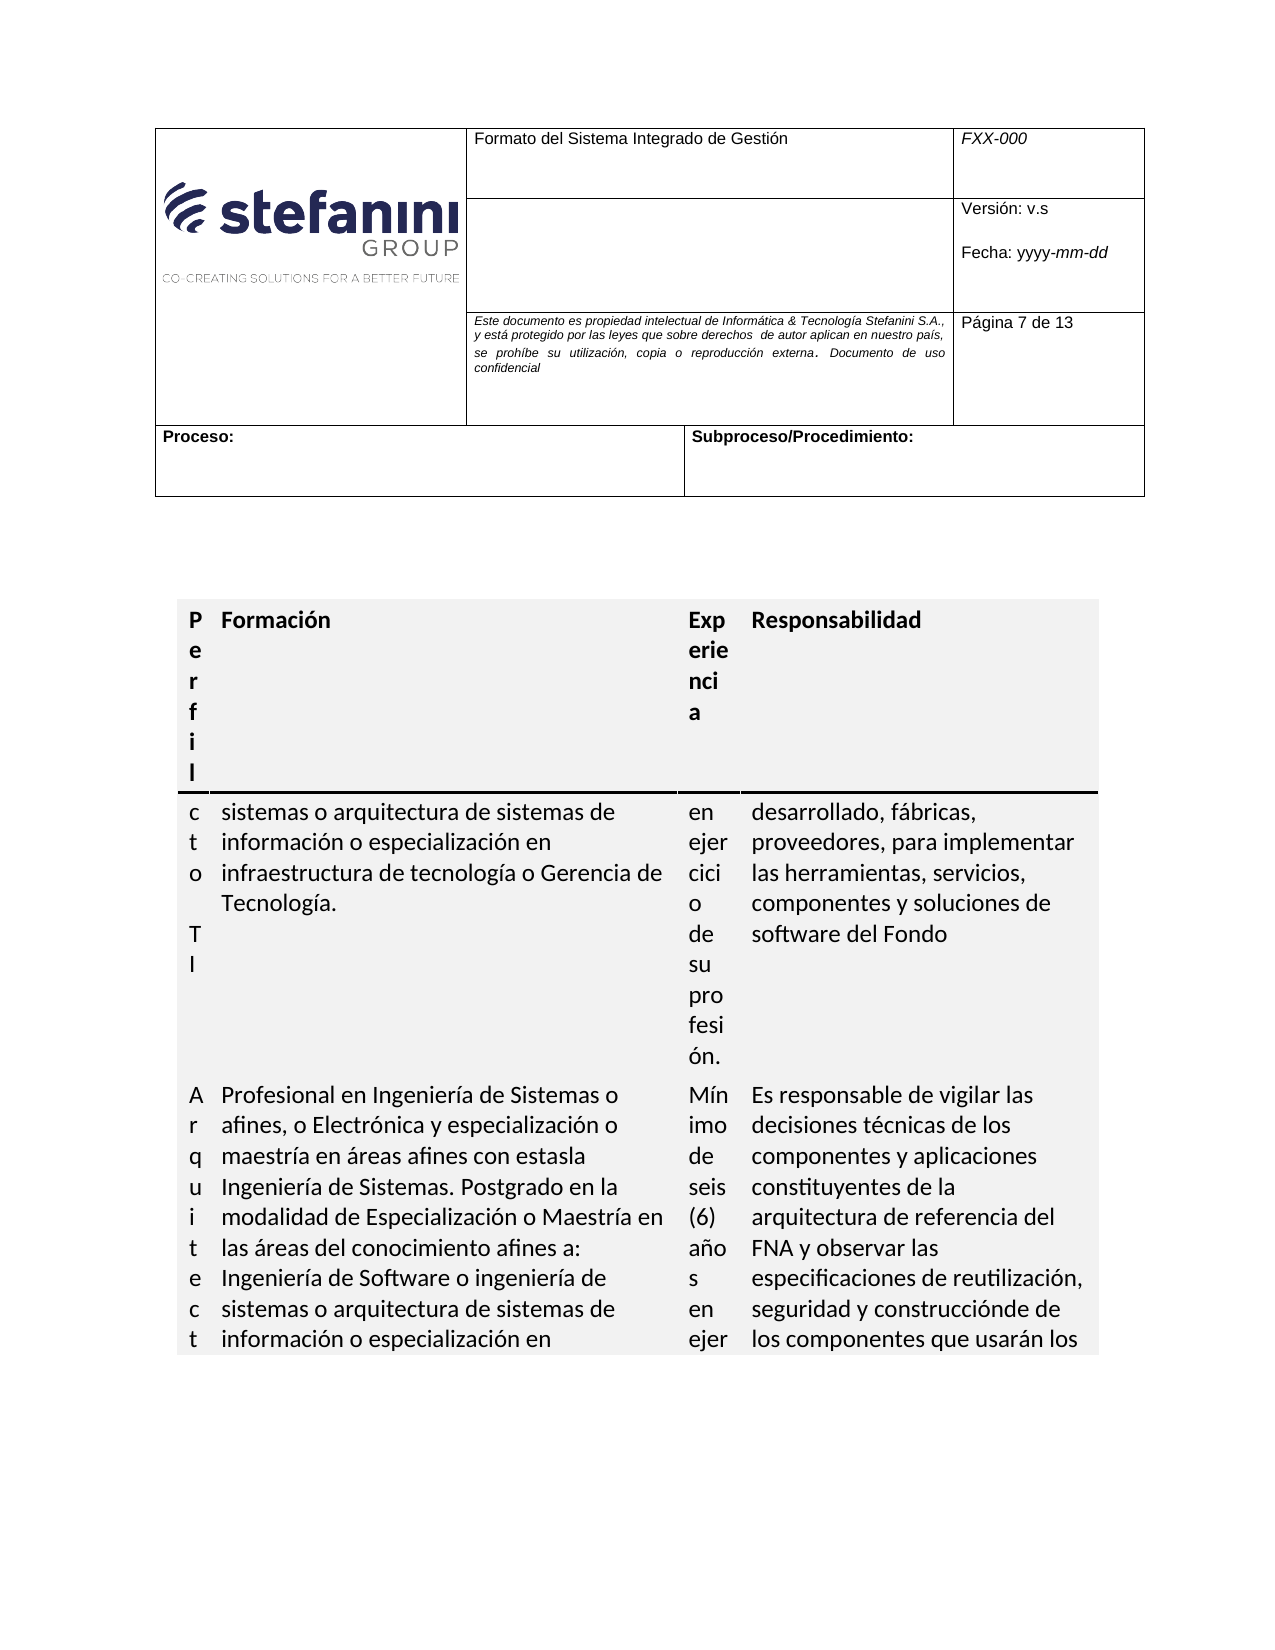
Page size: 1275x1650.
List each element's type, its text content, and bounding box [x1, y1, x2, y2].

table_cell Arquitecto TI [178, 794, 209, 1074]
table_header Experiencia [678, 600, 740, 791]
table_header Formación [210, 600, 677, 791]
table_cell Mínimo de seis (6) años en ejercicio de su profesión. [678, 794, 740, 1074]
table_header Responsabilidad [741, 600, 1098, 791]
table_header Perfil [178, 600, 209, 791]
picture [162, 182, 460, 286]
table_cell Arquitecto de Aplicaciones [178, 1075, 209, 1354]
table_cell Es responsable de vigilar las decisiones de diseño y montaje de la infraestructura de la arquitectura de referencia del FNA y observar las especificaciones técnicas que usarán los equipos de desarrollado, fábricas, proveedores, para implementar las herramientas, servicios, componentes y soluciones de software del Fondo [741, 794, 1098, 1074]
table_cell Profesional en Ingeniería de Sistemas o afines, o Electrónica y especialización o maestría en áreas afines con estasla Ingeniería de Sistemas. Postgrado en la modalidad de Especialización o Maestría en las áreas del conocimiento afines a: Ingeniería de Software o ingeniería de sistemas o arquitectura de sistemas de información o especialización en construcción de software o Gerencia de Tecnología. [210, 1075, 677, 1354]
table_cell Es responsable de vigilar las decisiones técnicas de los componentes y aplicaciones constituyentes de la arquitectura de referencia del FNA y observar las especificaciones de reutilización, seguridad y construcciónde de los componentes que usarán los equipos de desarrollado, fábricas, proveedores, para implementar las herramientas, servicios, componentes y soluciones de software del Fondo [741, 1075, 1098, 1354]
table_cell Profesional en Ingeniería de Sistemas o afines, o Electrónica y especialización o maestría en áreas afines con estasla Ingeniería de Sistemas. Postgrado en la modalidad de Especialización o Maestría en las áreas del conocimiento afines a: Ingeniería de Software o ingeniería de sistemas o arquitectura de sistemas de información o especialización en infraestructura de tecnología o Gerencia de Tecnología. [210, 794, 677, 1074]
table_cell Mínimo de seis (6) años en ejercicio de su profesión. [678, 1075, 740, 1354]
